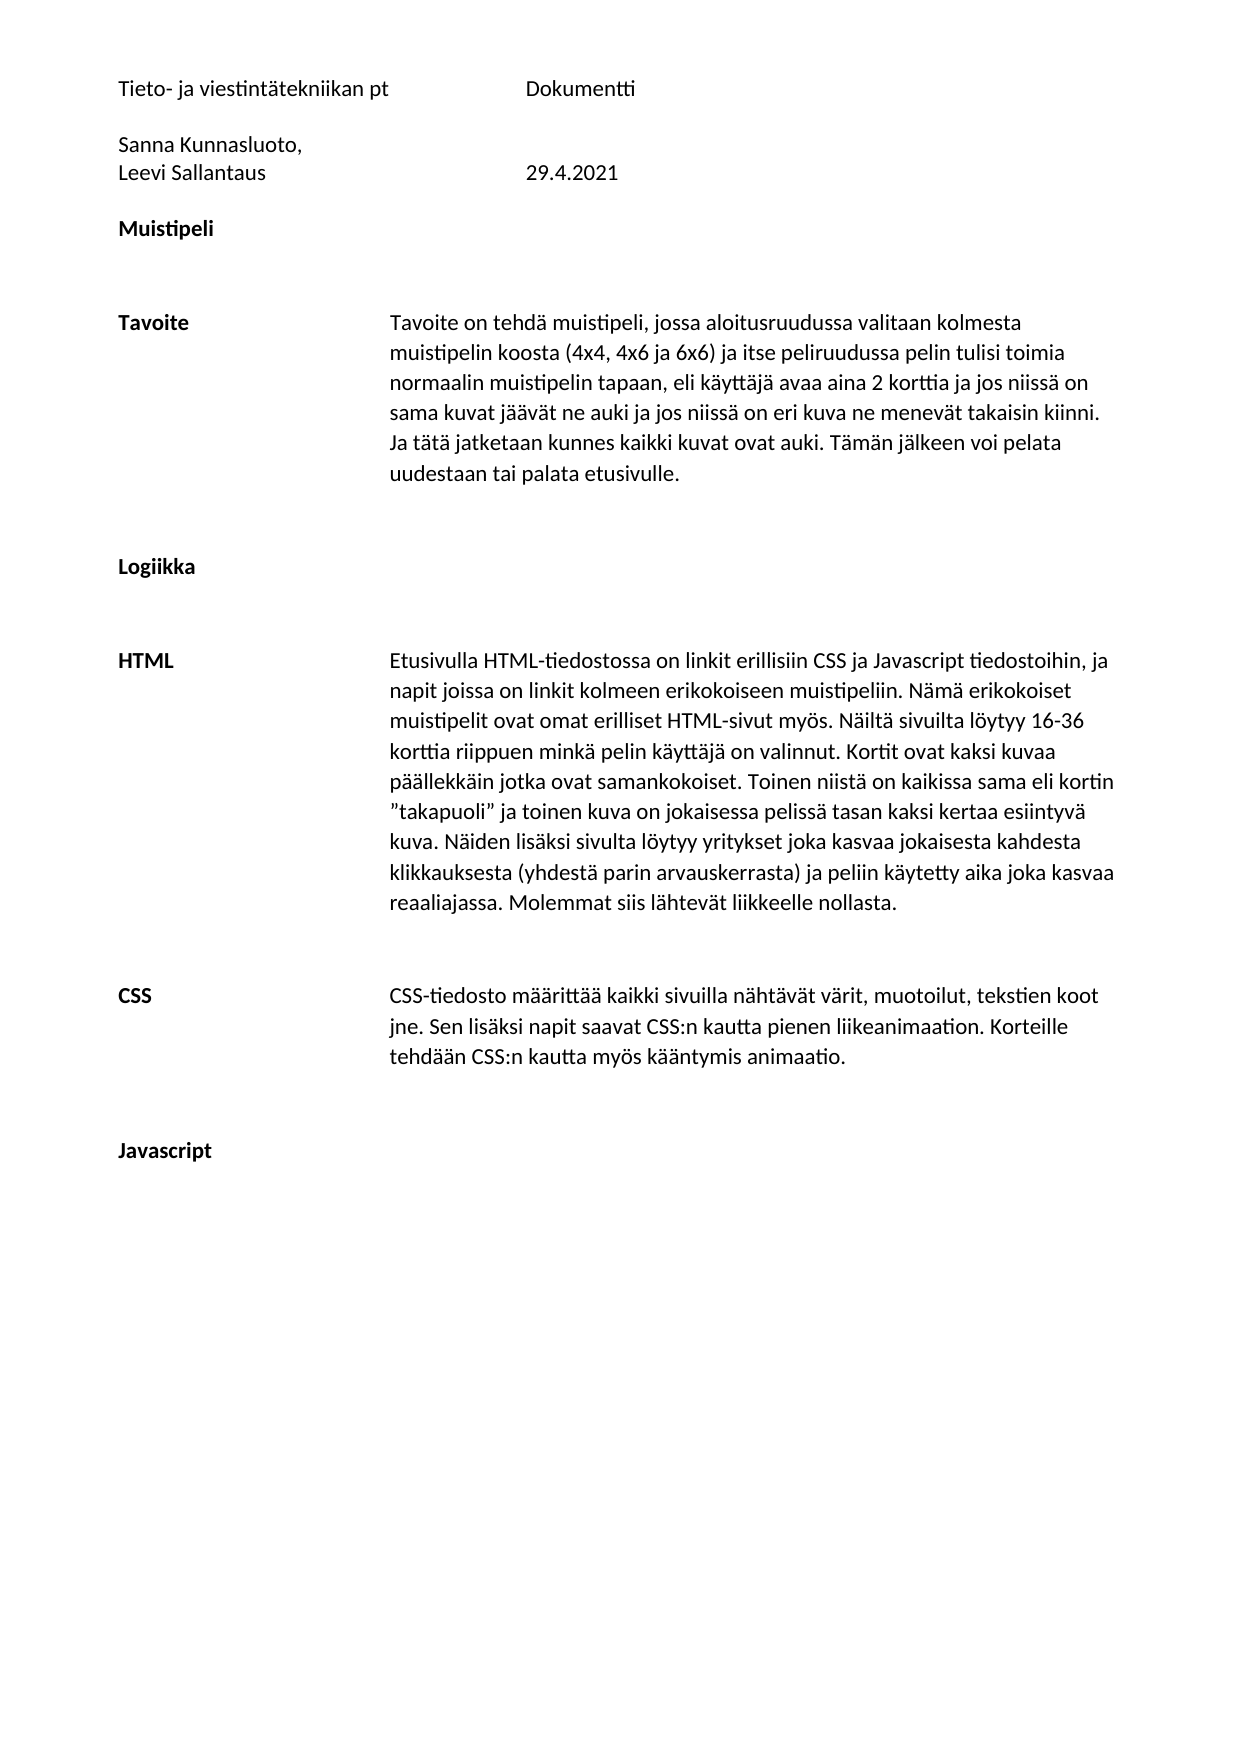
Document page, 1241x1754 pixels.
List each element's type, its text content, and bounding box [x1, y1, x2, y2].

text Muistipeli [118, 214, 1122, 242]
text Logiikka [118, 552, 1122, 580]
text Javascript [118, 1136, 1122, 1164]
text CSS CSS-tiedosto määrittää kaikki sivuilla nähtävät värit, muotoilut, tekstien koot jne. Sen lisäksi napit saavat CSS:n kautta pienen liikeanimaation. Korteille tehdään CSS:n kautta myös kääntymis animaatio. [118, 982, 1122, 1070]
text HTML Etusivulla HTML-tiedostossa on linkit erillisiin CSS ja Javascript tiedostoihin, ja napit joissa on linkit kolmeen erikokoiseen muistipeliin. Nämä erikokoiset muistipelit ovat omat erilliset HTML-sivut myös. Näiltä sivuilta löytyy 16-36 korttia riippuen minkä pelin käyttäjä on valinnut. Kortit ovat kaksi kuvaa päällekkäin jotka ovat samankokoiset. Toinen niistä on kaikissa sama eli kortin ”takapuoli” ja toinen kuva on jokaisessa pelissä tasan kaksi kertaa esiintyvä kuva. Näiden lisäksi sivulta löytyy yritykset joka kasvaa jokaisesta kahdesta klikkauksesta (yhdestä parin arvauskerrasta) ja peliin käytetty aika joka kasvaa reaaliajassa. Molemmat siis lähtevät liikkeelle nollasta. [118, 646, 1122, 916]
text Tavoite Tavoite on tehdä muistipeli, jossa aloitusruudussa valitaan kolmesta muistipelin koosta (4x4, 4x6 ja 6x6) ja itse peliruudussa pelin tulisi toimia normaalin muistipelin tapaan, eli käyttäjä avaa aina 2 korttia ja jos niissä on sama kuvat jäävät ne auki ja jos niissä on eri kuva ne menevät takaisin kiinni. Ja tätä jatketaan kunnes kaikki kuvat ovat auki. Tämän jälkeen voi pelata uudestaan tai palata etusivulle. [118, 308, 1122, 487]
